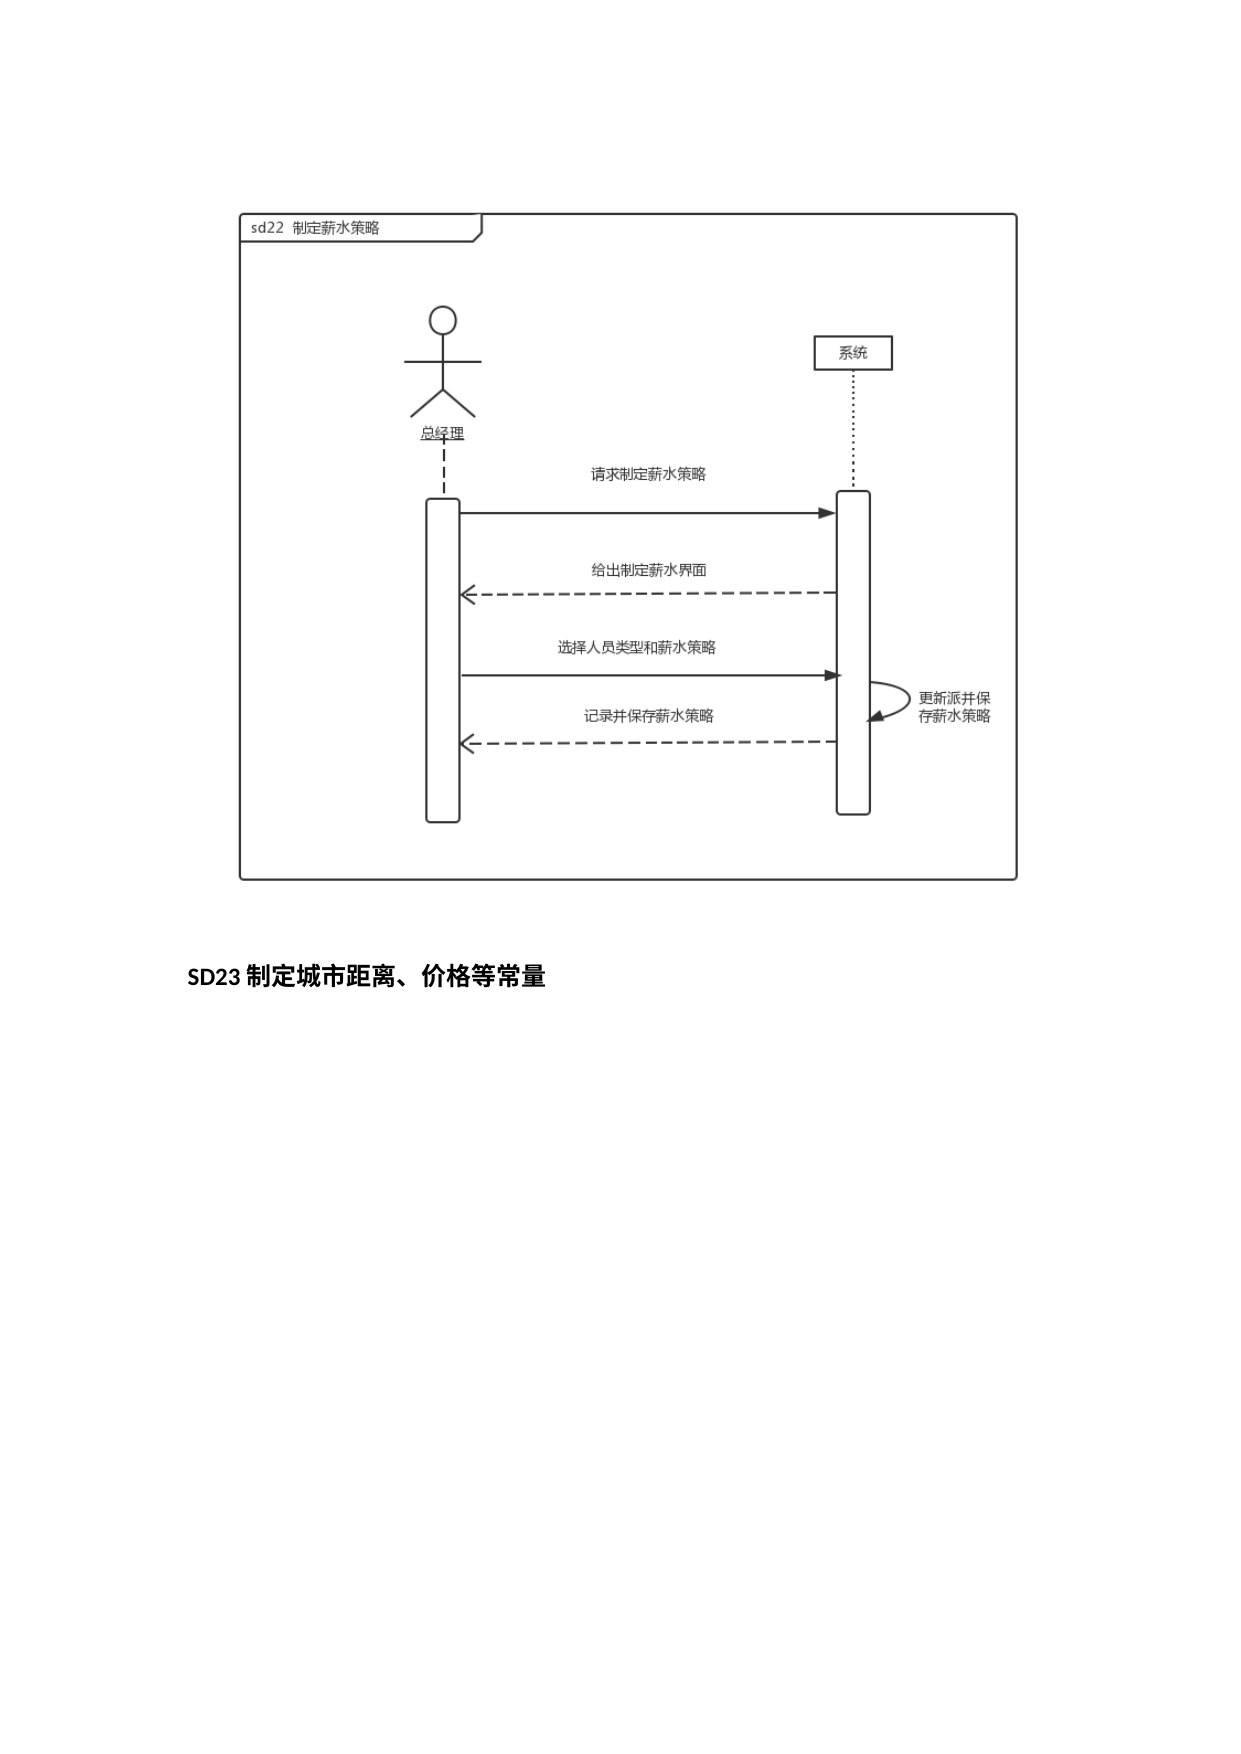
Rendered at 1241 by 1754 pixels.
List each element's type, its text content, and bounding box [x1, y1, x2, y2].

text SD23 制定城市距离、价格等常量 [187, 942, 1053, 1007]
picture [187, 162, 1052, 915]
